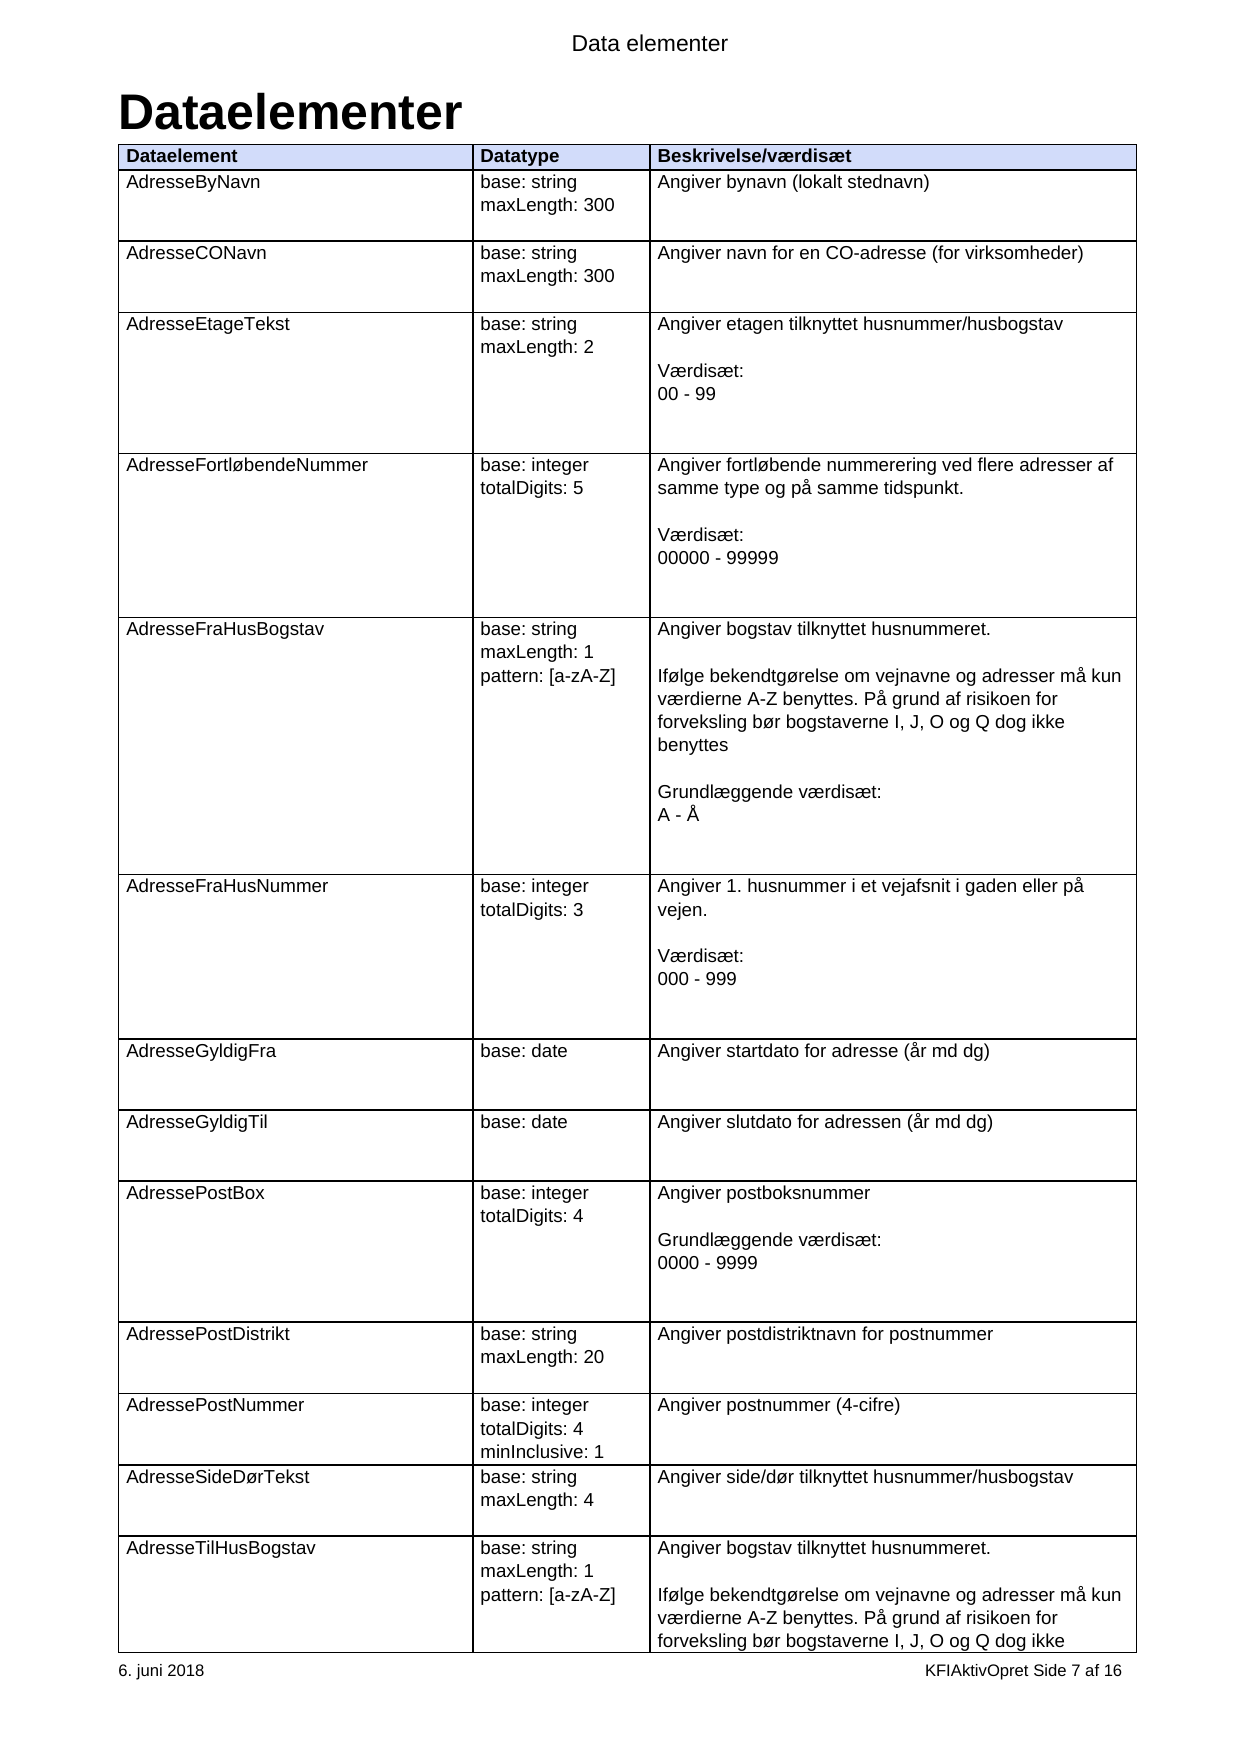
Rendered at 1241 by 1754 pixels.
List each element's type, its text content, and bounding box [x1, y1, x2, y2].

table_header Datatype [474, 145, 649, 169]
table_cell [119, 1537, 472, 1651]
table_header Dataelement [119, 145, 472, 169]
table_cell AdresseByNavn [119, 171, 472, 240]
table_cell base: string maxLength: 300 [474, 242, 649, 311]
table_cell Angiver side/dør tilknyttet husnummer/husbogstav [651, 1466, 1136, 1535]
table_cell Angiver bogstav tilknyttet husnummeret. Ifølge bekendtgørelse om vejnavne og adresser må kun værdierne A-Z benyttes. På grund af risikoen for forveksling bør bogstaverne I, J, O og Q dog ikke benyttes Grundlæggende værdisæt: A - Å [651, 618, 1136, 874]
table_cell AdresseFortløbendeNummer [119, 454, 472, 617]
table_cell AdresseSideDørTekst [119, 1466, 472, 1535]
table_cell base: string maxLength: 4 [474, 1466, 649, 1535]
text Dataelementer [118, 82, 1181, 140]
table_cell AdresseFraHusBogstav [119, 618, 472, 874]
table_cell base: string maxLength: 300 [474, 171, 649, 240]
table_cell Angiver postboksnummer Grundlæggende værdisæt: 0000 - 9999 [651, 1182, 1136, 1321]
table_cell Angiver postnummer (4-cifre) [651, 1394, 1136, 1464]
table_header Beskrivelse/værdisæt [651, 145, 1136, 169]
table_cell base: integer totalDigits: 3 [474, 875, 649, 1038]
table_cell Angiver slutdato for adressen (år md dg) [651, 1111, 1136, 1180]
table_cell Angiver etagen tilknyttet husnummer/husbogstav Værdisæt: 00 - 99 [651, 313, 1136, 452]
table_cell Angiver 1. husnummer i et vejafsnit i gaden eller på vejen. Værdisæt: 000 - 999 [651, 875, 1136, 1038]
table_cell base: date [474, 1111, 649, 1180]
table_cell Angiver fortløbende nummerering ved flere adresser af samme type og på samme tidspunkt. Værdisæt: 00000 - 99999 [651, 454, 1136, 617]
table_cell AdresseGyldigFra [119, 1040, 472, 1109]
table_cell AdresseCONavn [119, 242, 472, 311]
table_cell base: string maxLength: 2 [474, 313, 649, 452]
table_cell base: string maxLength: 20 [474, 1323, 649, 1392]
table_cell Angiver startdato for adresse (år md dg) [651, 1040, 1136, 1109]
table_cell AdresseGyldigTil [119, 1111, 472, 1180]
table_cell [651, 1537, 1136, 1651]
table_cell AdressePostNummer [119, 1394, 472, 1464]
table_cell Angiver bynavn (lokalt stednavn) [651, 171, 1136, 240]
table_cell base: string maxLength: 1 pattern: [a-zA-Z] [474, 618, 649, 874]
table_cell AdressePostDistrikt [119, 1323, 472, 1392]
table_cell Angiver postdistriktnavn for postnummer [651, 1323, 1136, 1392]
table_cell base: integer totalDigits: 5 [474, 454, 649, 617]
table_cell AdresseEtageTekst [119, 313, 472, 452]
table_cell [474, 1537, 649, 1651]
table_cell Angiver navn for en CO-adresse (for virksomheder) [651, 242, 1136, 311]
table_cell base: integer totalDigits: 4 minInclusive: 1 [474, 1394, 649, 1464]
table_cell base: integer totalDigits: 4 [474, 1182, 649, 1321]
table_cell AdresseFraHusNummer [119, 875, 472, 1038]
table_cell base: date [474, 1040, 649, 1109]
table_cell AdressePostBox [119, 1182, 472, 1321]
